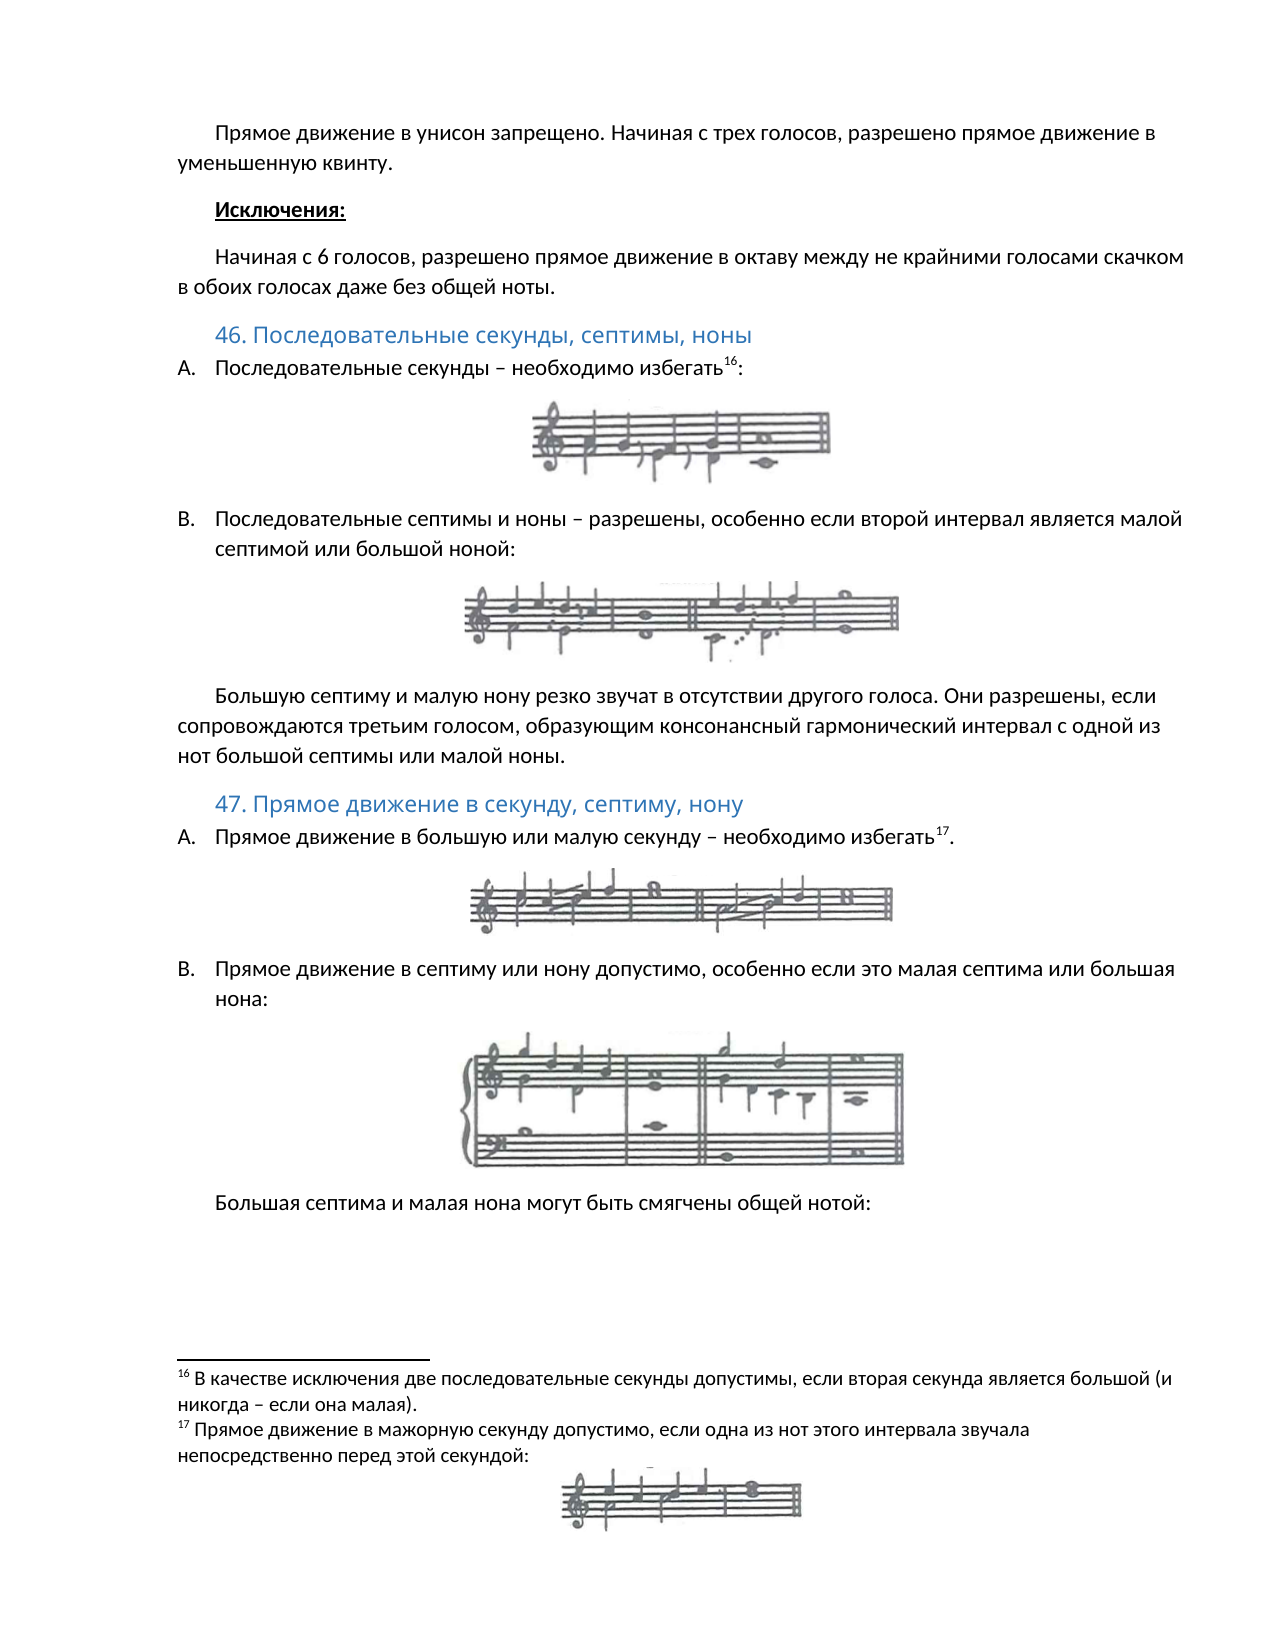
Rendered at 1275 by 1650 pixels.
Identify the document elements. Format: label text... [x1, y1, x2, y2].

text Большую септиму и малую нону резко звучат в отсутствии другого голоса. Они разрешены, если сопровождаются третьим голосом, образующим консонансный гармонический интервал с одной из нот большой септимы или малой ноны. [177, 681, 1186, 769]
text Прямое движение в унисон запрещено. Начиная с трех голосов, разрешено прямое движение в уменьшенную квинту. [177, 118, 1186, 176]
list Последовательные секунды – необходимо избегать: [177, 353, 1186, 381]
subtitle Прямое движение в секунду, септиму, нону [215, 788, 1186, 819]
text Начиная с 6 голосов, разрешено прямое движение в октаву между не крайними голосами скачком в обоих голосах даже без общей ноты. [177, 242, 1186, 300]
text Большая септима и малая нона могут быть смягчены общей нотой: [177, 1188, 1186, 1216]
picture [532, 399, 832, 485]
list Последовательные септимы и ноны – разрешены, особенно если второй интервал является малой септимой или большой ноной: [177, 504, 1186, 562]
picture [464, 581, 900, 663]
picture [470, 868, 894, 936]
picture [457, 1031, 907, 1169]
list Прямое движение в септиму или нону допустимо, особенно если это малая септима или большая нона: [177, 954, 1186, 1012]
text Исключения: [177, 195, 1186, 223]
picture [560, 1467, 804, 1532]
subtitle Последовательные секунды, септимы, ноны [215, 319, 1186, 350]
list Прямое движение в большую или малую секунду – необходимо избегать. [177, 822, 1186, 850]
